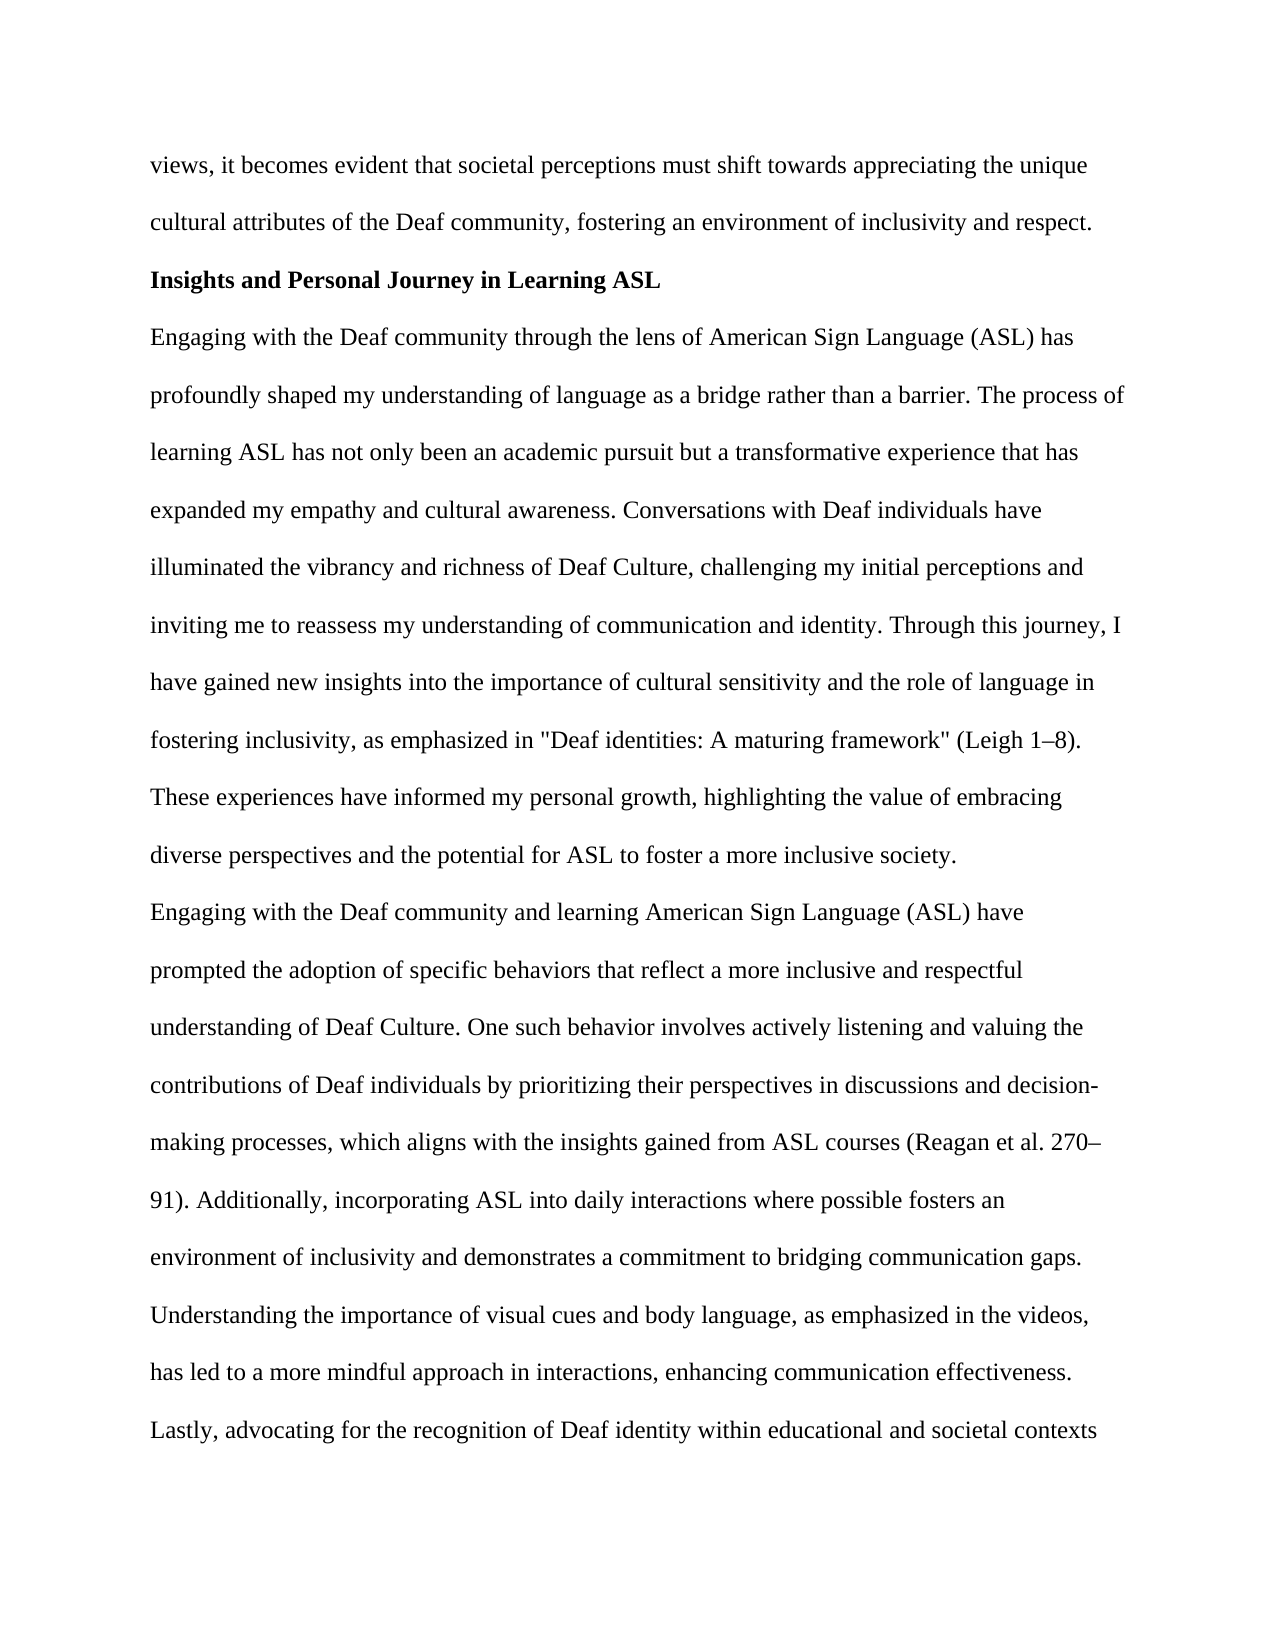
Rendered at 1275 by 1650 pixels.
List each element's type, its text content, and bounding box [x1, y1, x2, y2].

text Engaging with the Deaf community through the lens of American Sign Language (ASL) has profoundly shaped my understanding of language as a bridge rather than a barrier. The process of learning ASL has not only been an academic pursuit but a transformative experience that has expanded my empathy and cultural awareness. Conversations with Deaf individuals have illuminated the vibrancy and richness of Deaf Culture, challenging my initial perceptions and inviting me to reassess my understanding of communication and identity. Through this journey, I have gained new insights into the importance of cultural sensitivity and the role of language in fostering inclusivity, as emphasized in "Deaf identities: A maturing framework" (Leigh 1–8). These experiences have informed my personal growth, highlighting the value of embracing diverse perspectives and the potential for ASL to foster a more inclusive society. [150, 322, 1125, 869]
subtitle Insights and Personal Journey in Learning ASL [150, 265, 1125, 294]
